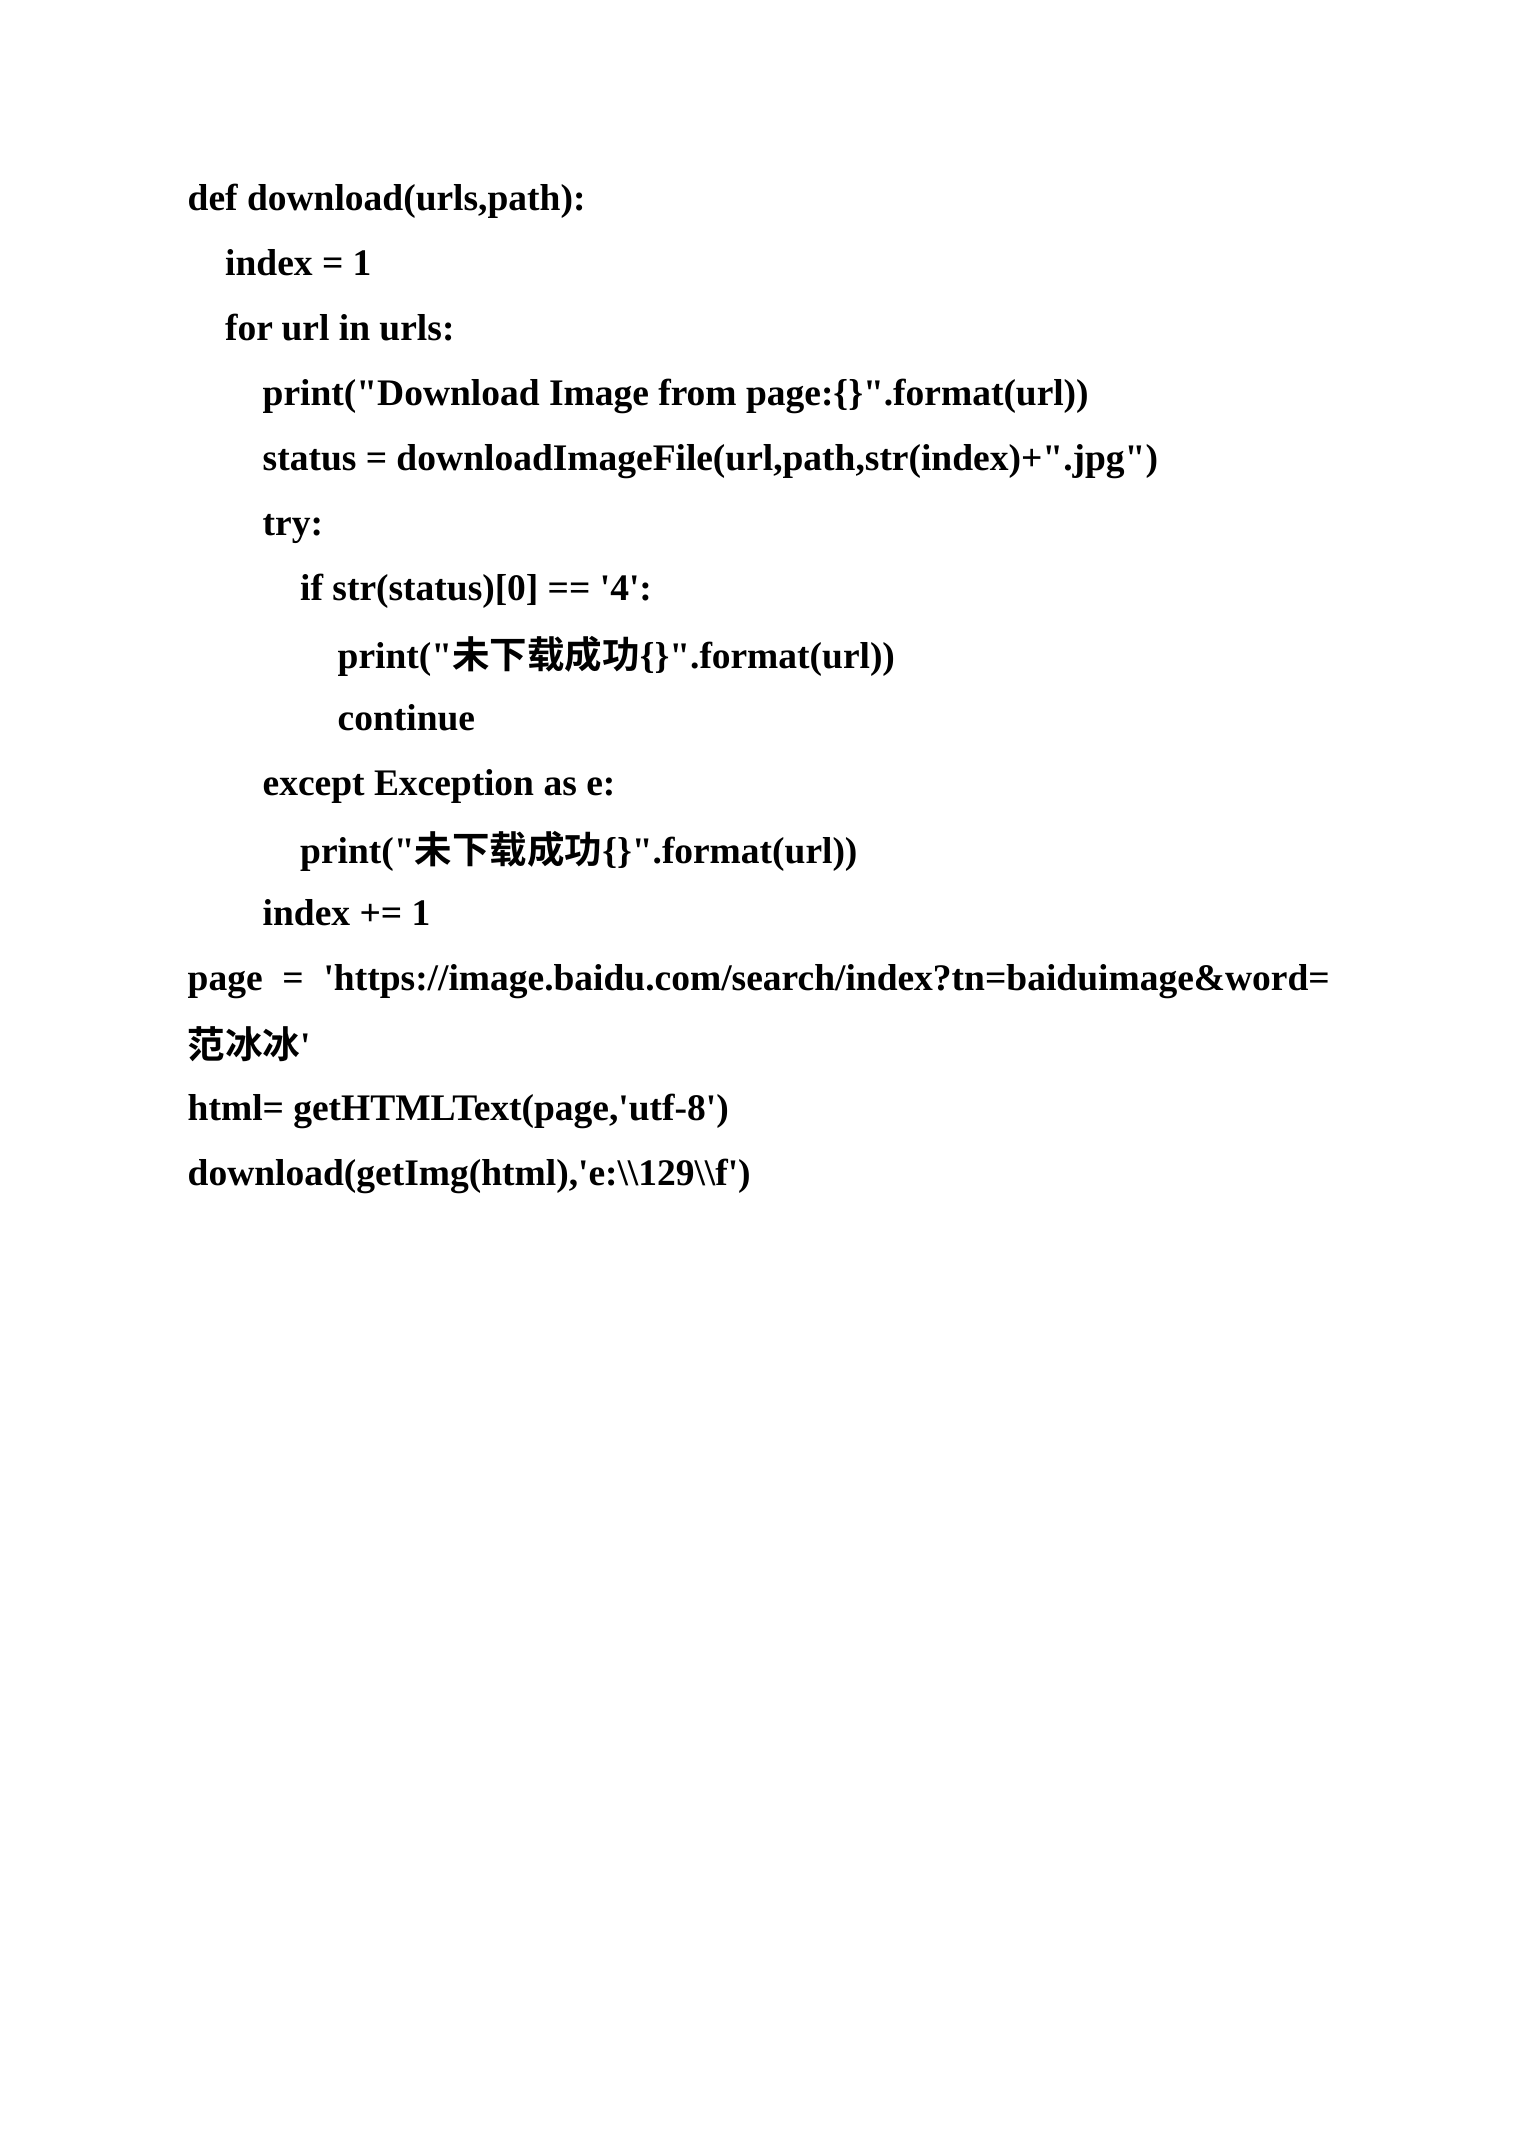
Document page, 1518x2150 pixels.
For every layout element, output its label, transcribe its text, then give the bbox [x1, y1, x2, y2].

text def download(urls,path): [187, 165, 1330, 230]
text index = 1 [187, 230, 1330, 295]
text index += 1 [187, 880, 1330, 945]
text try: [187, 490, 1330, 555]
text status = downloadImageFile(url,path,str(index)+".jpg") [187, 425, 1330, 490]
text continue [187, 685, 1330, 750]
text print("未下载成功{}".format(url)) [187, 620, 1330, 685]
text if str(status)[0] == '4': [187, 555, 1330, 620]
text print("未下载成功{}".format(url)) [187, 815, 1330, 880]
text download(getImg(html),'e:\\129\\f') [187, 1140, 1330, 1205]
text print("Download Image from page:{}".format(url)) [187, 360, 1330, 425]
text page = 'https://image.baidu.com/search/index?tn=baiduimage&word=范冰冰' [187, 945, 1330, 1075]
text except Exception as e: [187, 750, 1330, 815]
text html= getHTMLText(page,'utf-8') [187, 1075, 1330, 1140]
text for url in urls: [187, 295, 1330, 360]
